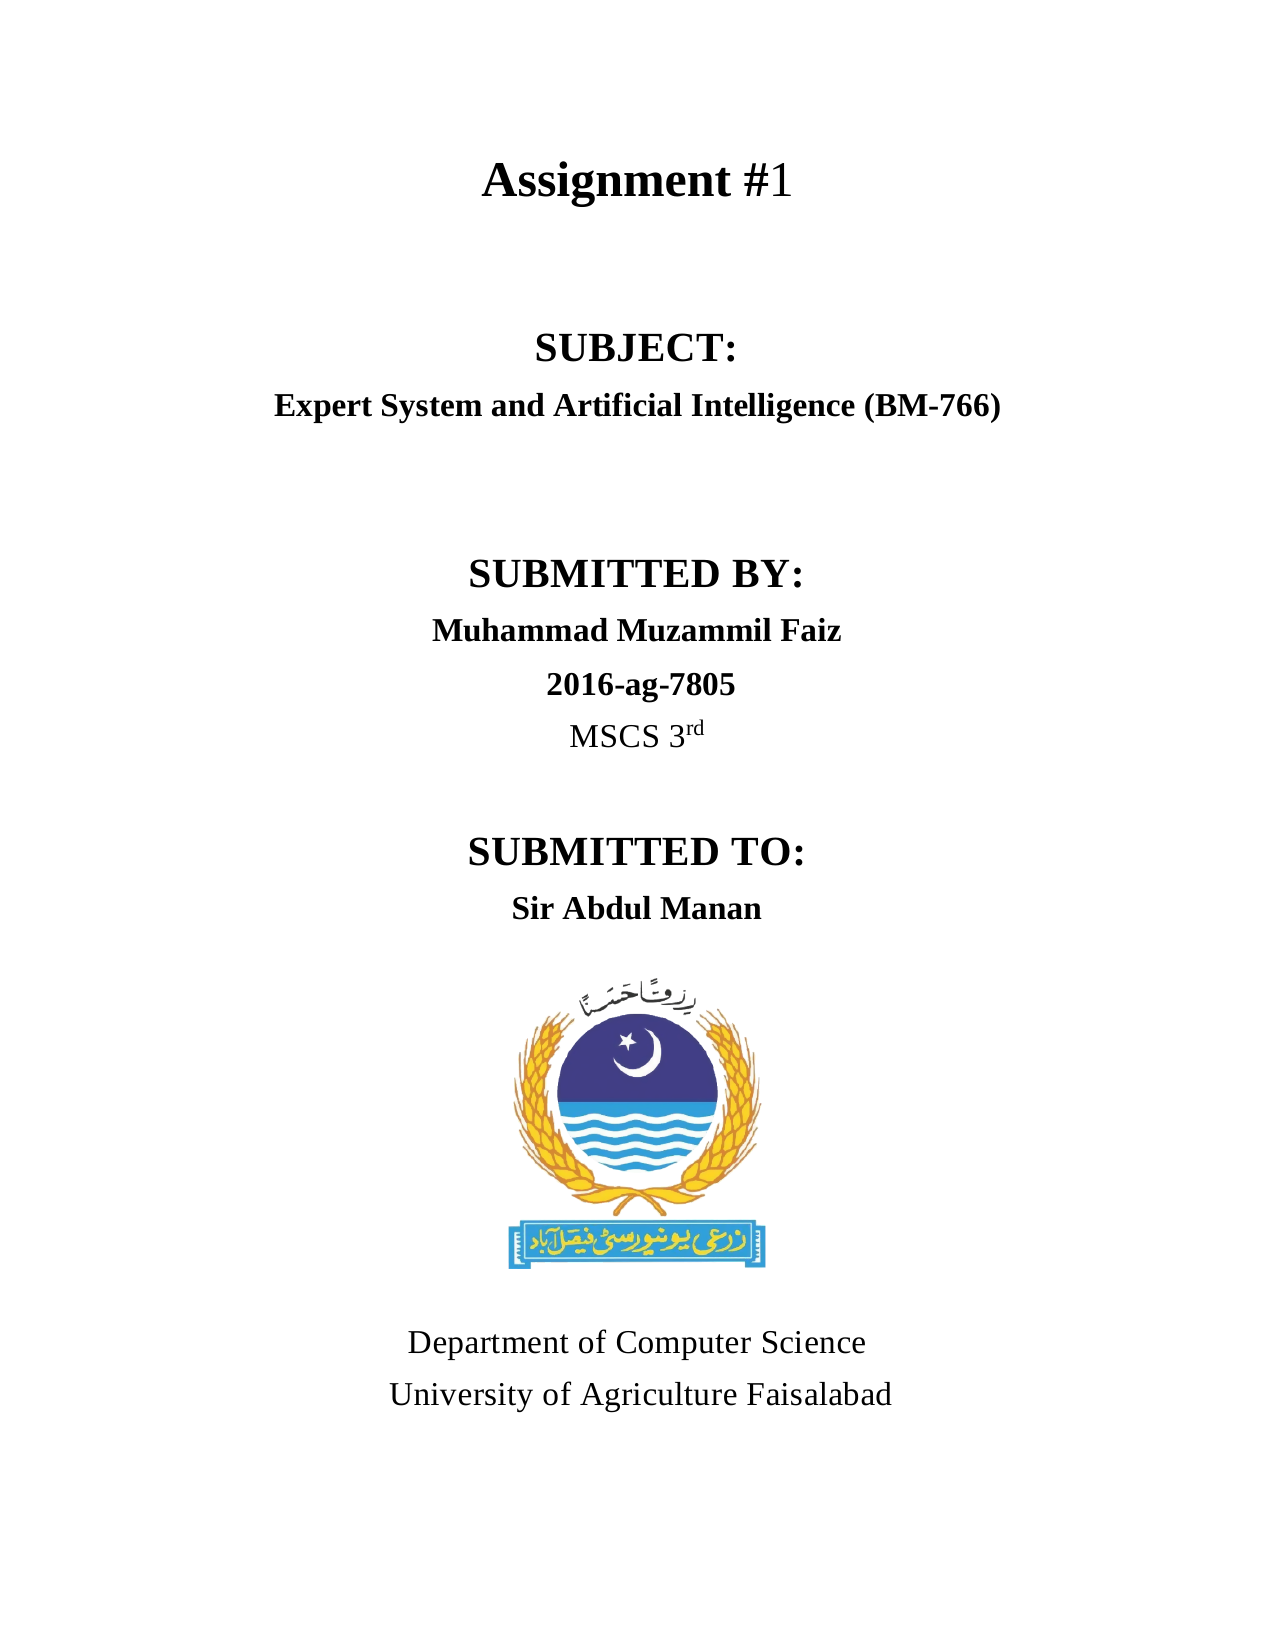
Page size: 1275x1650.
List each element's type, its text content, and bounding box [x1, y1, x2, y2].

subtitle Assignment #1 [150, 150, 1125, 207]
